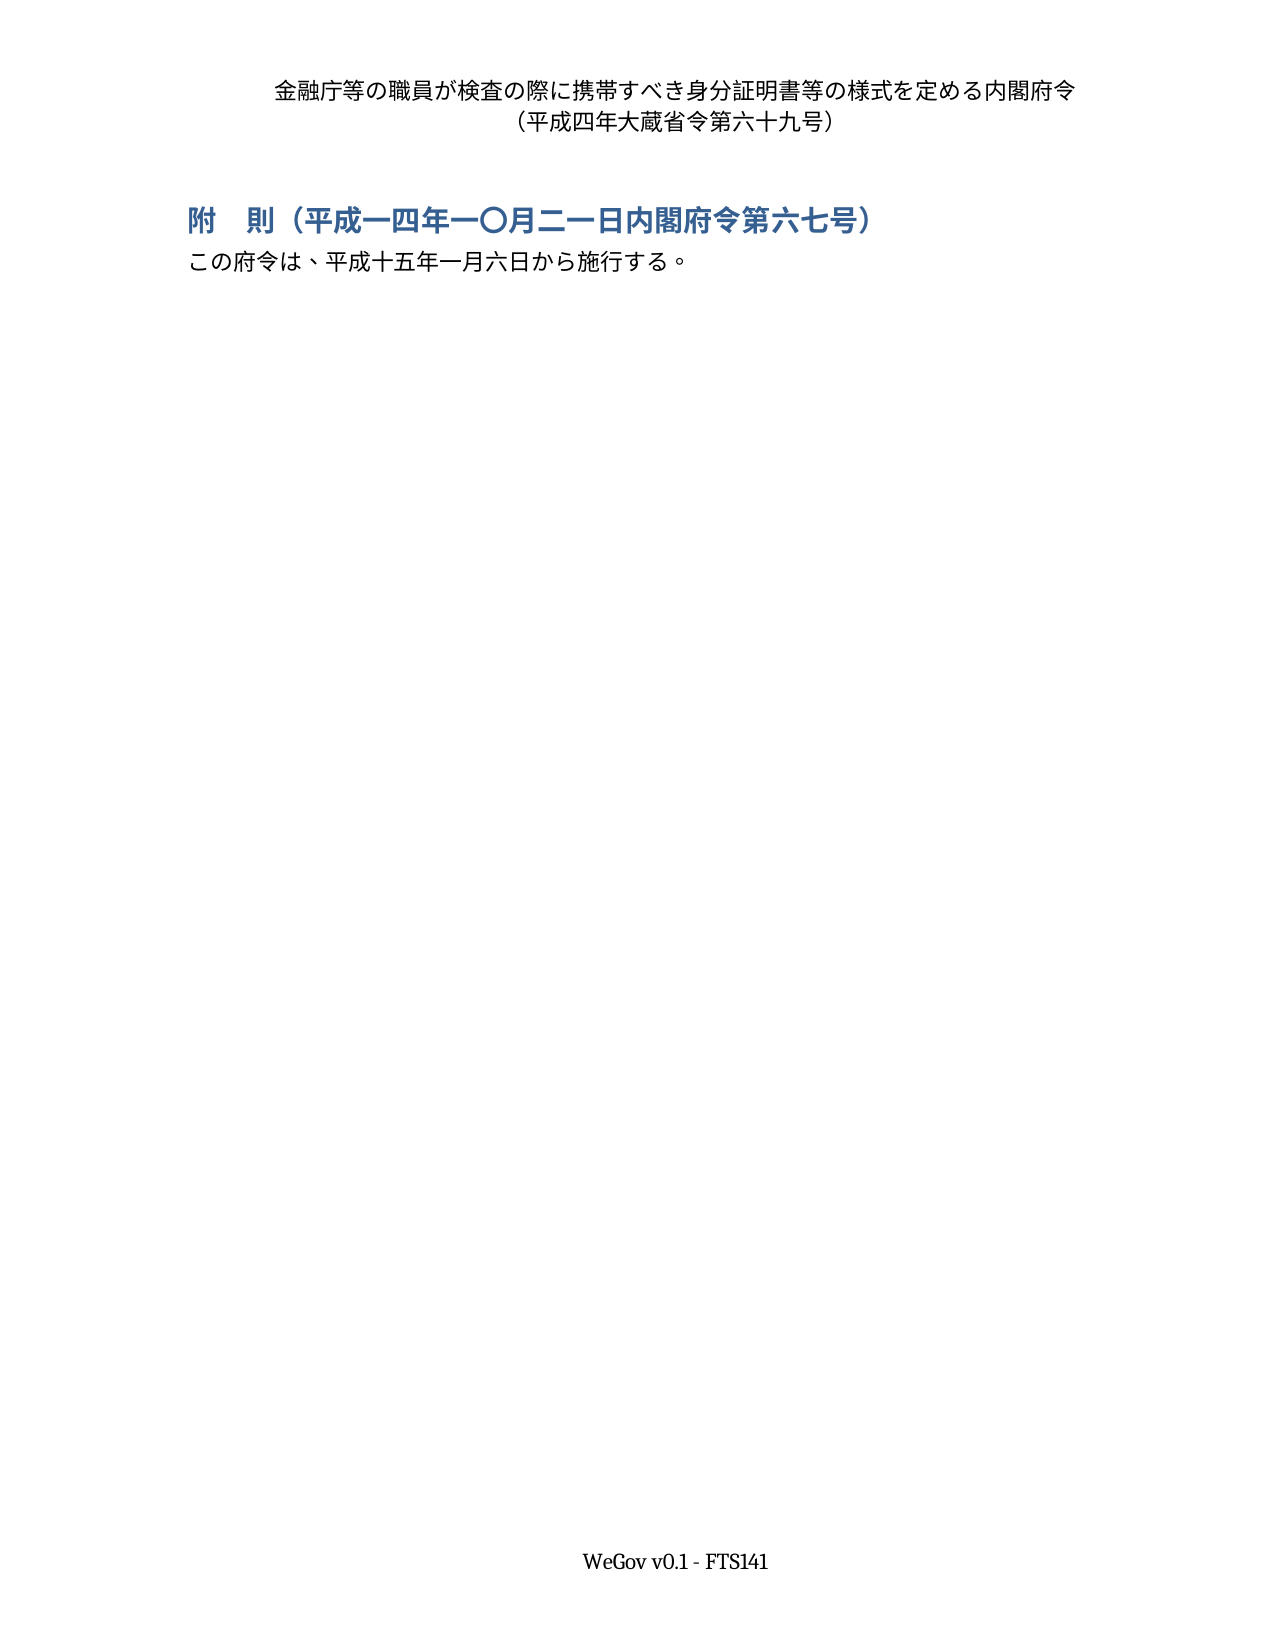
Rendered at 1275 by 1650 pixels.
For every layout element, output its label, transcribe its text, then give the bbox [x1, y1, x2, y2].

text この府令は、平成十五年一月六日から施行する。 [187, 246, 1087, 277]
subtitle 附 則（平成一四年一〇月二一日内閣府令第六七号） [187, 200, 1087, 240]
